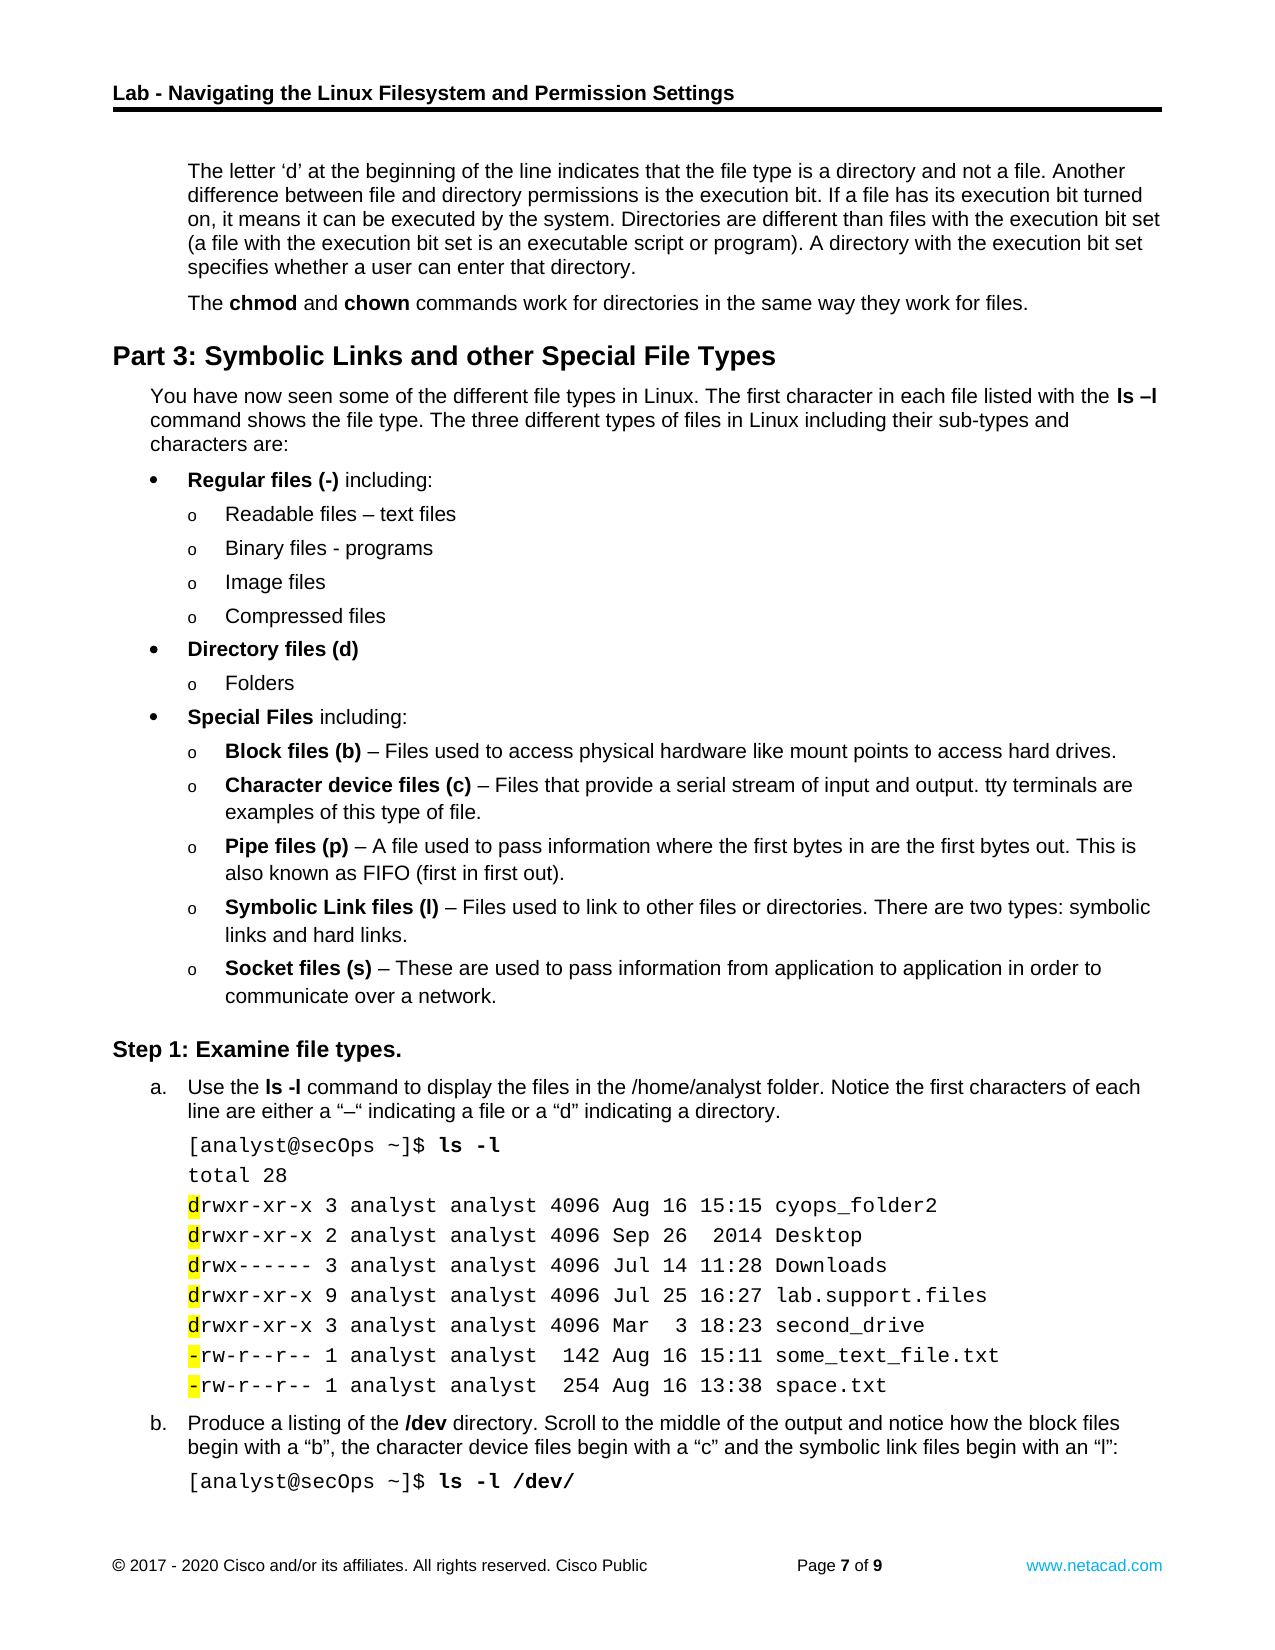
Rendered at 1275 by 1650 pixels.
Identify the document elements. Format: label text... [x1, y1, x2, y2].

text [analyst@secOps ~]$ ls -l [187, 1135, 1162, 1159]
text The chmod and chown commands work for directories in the same way they work for files. [187, 291, 1162, 315]
text [analyst@secOps ~]$ ls -l /dev/ [187, 1471, 1162, 1495]
text The letter ‘d’ at the beginning of the line indicates that the file type is a directory and not a file. Another difference between file and directory permissions is the execution bit. If a file has its execution bit turned on, it means it can be executed by the system. Directories are different than files with the execution bit set (a file with the execution bit set is an executable script or program). A directory with the execution bit set specifies whether a user can enter that directory. [187, 159, 1162, 279]
text Use the ls -l command to display the files in the /home/analyst folder. Notice the first characters of each line are either a “–“ indicating a file or a “d” indicating a directory. [150, 1075, 1162, 1123]
text drwxr-xr-x 3 analyst analyst 4096 Aug 16 15:15 cyops_folder2 [200, 1195, 1162, 1219]
subtitle Examine file types. [112, 1036, 1162, 1062]
text total 28 [187, 1165, 1162, 1189]
list Socket files (s) – These are used to pass information from application to application in order to communicate over a network. [187, 956, 1162, 1008]
list Character device files (c) – Files that provide a serial stream of input and output. tty terminals are examples of this type of file. [187, 772, 1162, 824]
list Pipe files (p) – A file used to pass information where the first bytes in are the first bytes out. This is also known as FIFO (first in first out). [187, 834, 1162, 885]
list Symbolic Link files (l) – Files used to link to other files or directories. There are two types: symbolic links and hard links. [187, 895, 1162, 946]
text -rw-r--r-- 1 analyst analyst 254 Aug 16 13:38 space.txt [187, 1374, 1162, 1398]
list Binary files - programs [187, 536, 1162, 560]
text drwxr-xr-x 9 analyst analyst 4096 Jul 25 16:27 lab.support.files [200, 1285, 1162, 1308]
text Special Files including: [150, 705, 1162, 729]
list Folders [187, 671, 1162, 695]
text Regular files (-) including: [150, 468, 1162, 492]
text drwxr-xr-x 3 analyst analyst 4096 Mar 3 18:23 second_drive [200, 1315, 1162, 1338]
list Readable files – text files [187, 502, 1162, 526]
list Compressed files [187, 603, 1162, 627]
subtitle Symbolic Links and other Special File Types [112, 340, 1162, 371]
text You have now seen some of the different file types in Linux. The first character in each file listed with the ls –l command shows the file type. The three different types of files in Linux including their sub-types and characters are: [150, 384, 1162, 456]
text Directory files (d) [150, 637, 1162, 661]
text -rw-r--r-- 1 analyst analyst 142 Aug 16 15:11 some_text_file.txt [200, 1345, 1162, 1368]
text Produce a listing of the /dev directory. Scroll to the middle of the output and notice how the block files begin with a “b”, the character device files begin with a “c” and the symbolic link files begin with an “l”: [150, 1411, 1162, 1459]
text drwx------ 3 analyst analyst 4096 Jul 14 11:28 Downloads [200, 1255, 1162, 1279]
text drwxr-xr-x 2 analyst analyst 4096 Sep 26 2014 Desktop [200, 1225, 1162, 1249]
list Image files [187, 570, 1162, 594]
list Block files (b) – Files used to access physical hardware like mount points to access hard drives. [187, 739, 1162, 763]
